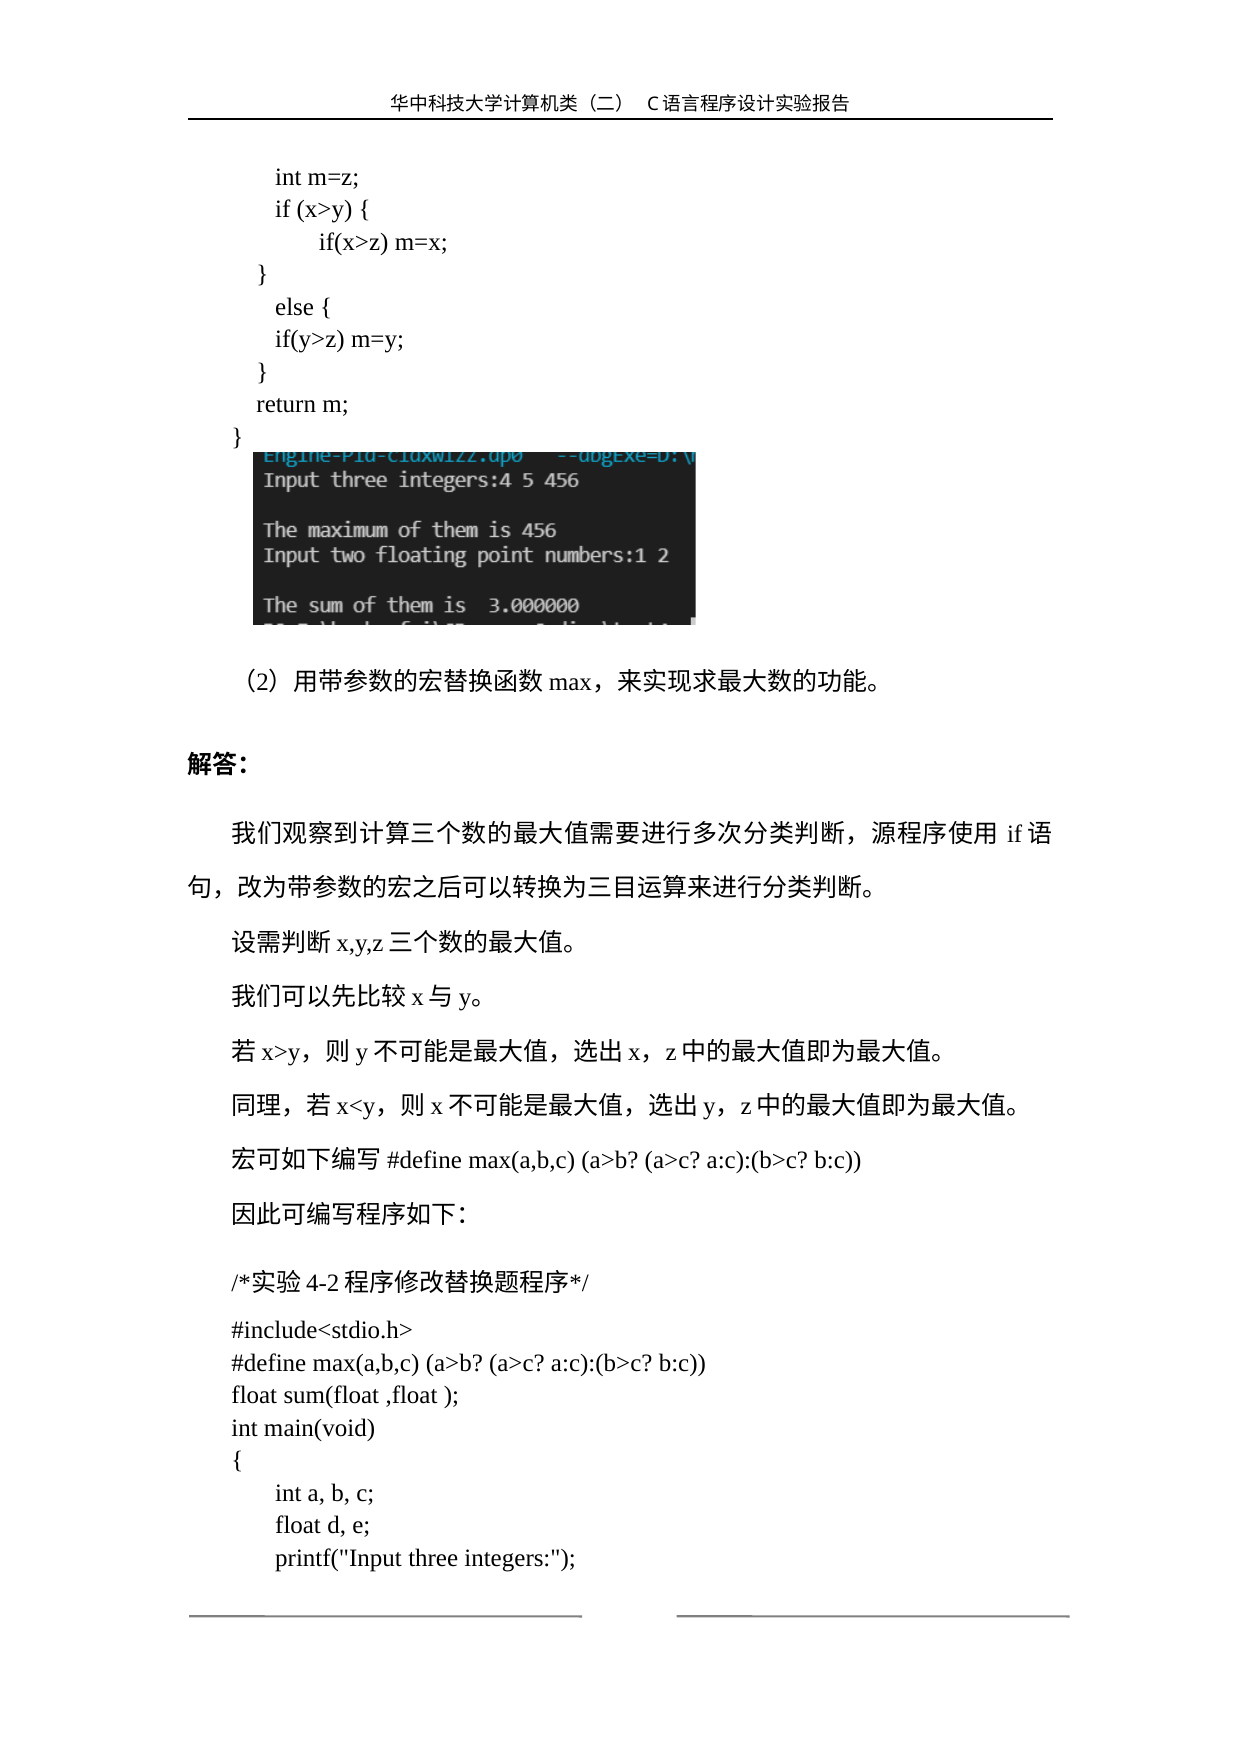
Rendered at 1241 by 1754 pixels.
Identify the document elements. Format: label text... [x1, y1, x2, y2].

text if (x>y) { [231, 192, 1053, 225]
text 我们观察到计算三个数的最大值需要进行多次分类判断，源程序使用if语句，改为带参数的宏之后可以转换为三目运算来进行分类判断。 [187, 813, 1053, 904]
text } [231, 355, 1053, 387]
text float d, e; [231, 1508, 1053, 1541]
text 同理，若x<y，则x不可能是最大值，选出y，z中的最大值即为最大值。 [187, 1085, 1053, 1122]
picture [253, 452, 696, 625]
text return m; [231, 387, 1053, 420]
text 我们可以先比较x与y。 [187, 977, 1053, 1013]
text if(y>z) m=y; [231, 322, 1053, 355]
text #include<stdio.h> [231, 1313, 1053, 1346]
text printf("Input three integers:"); [231, 1541, 1053, 1573]
text int main(void) [231, 1411, 1053, 1443]
text （2）用带参数的宏替换函数max，来实现求最大数的功能。 [187, 647, 1053, 712]
text /*实验4-2程序修改替换题程序*/ [231, 1248, 1053, 1313]
text #define max(a,b,c) (a>b? (a>c? a:c):(b>c? b:c)) [231, 1346, 1053, 1378]
text int m=z; [231, 160, 1053, 192]
text float sum(float ,float ); [231, 1378, 1053, 1411]
text int a, b, c; [231, 1476, 1053, 1508]
text 因此可编写程序如下： [187, 1194, 1053, 1230]
text { [231, 1443, 1053, 1476]
text else { [231, 290, 1053, 322]
text 若x>y，则y不可能是最大值，选出x，z中的最大值即为最大值。 [187, 1031, 1053, 1067]
text 宏可如下编写 #define max(a,b,c) (a>b? (a>c? a:c):(b>c? b:c)) [187, 1140, 1053, 1176]
text if(x>z) m=x; [231, 225, 1053, 257]
text } [231, 420, 1053, 452]
text 解答： [187, 730, 1053, 795]
text 设需判断x,y,z三个数的最大值。 [187, 922, 1053, 958]
text } [231, 257, 1053, 290]
